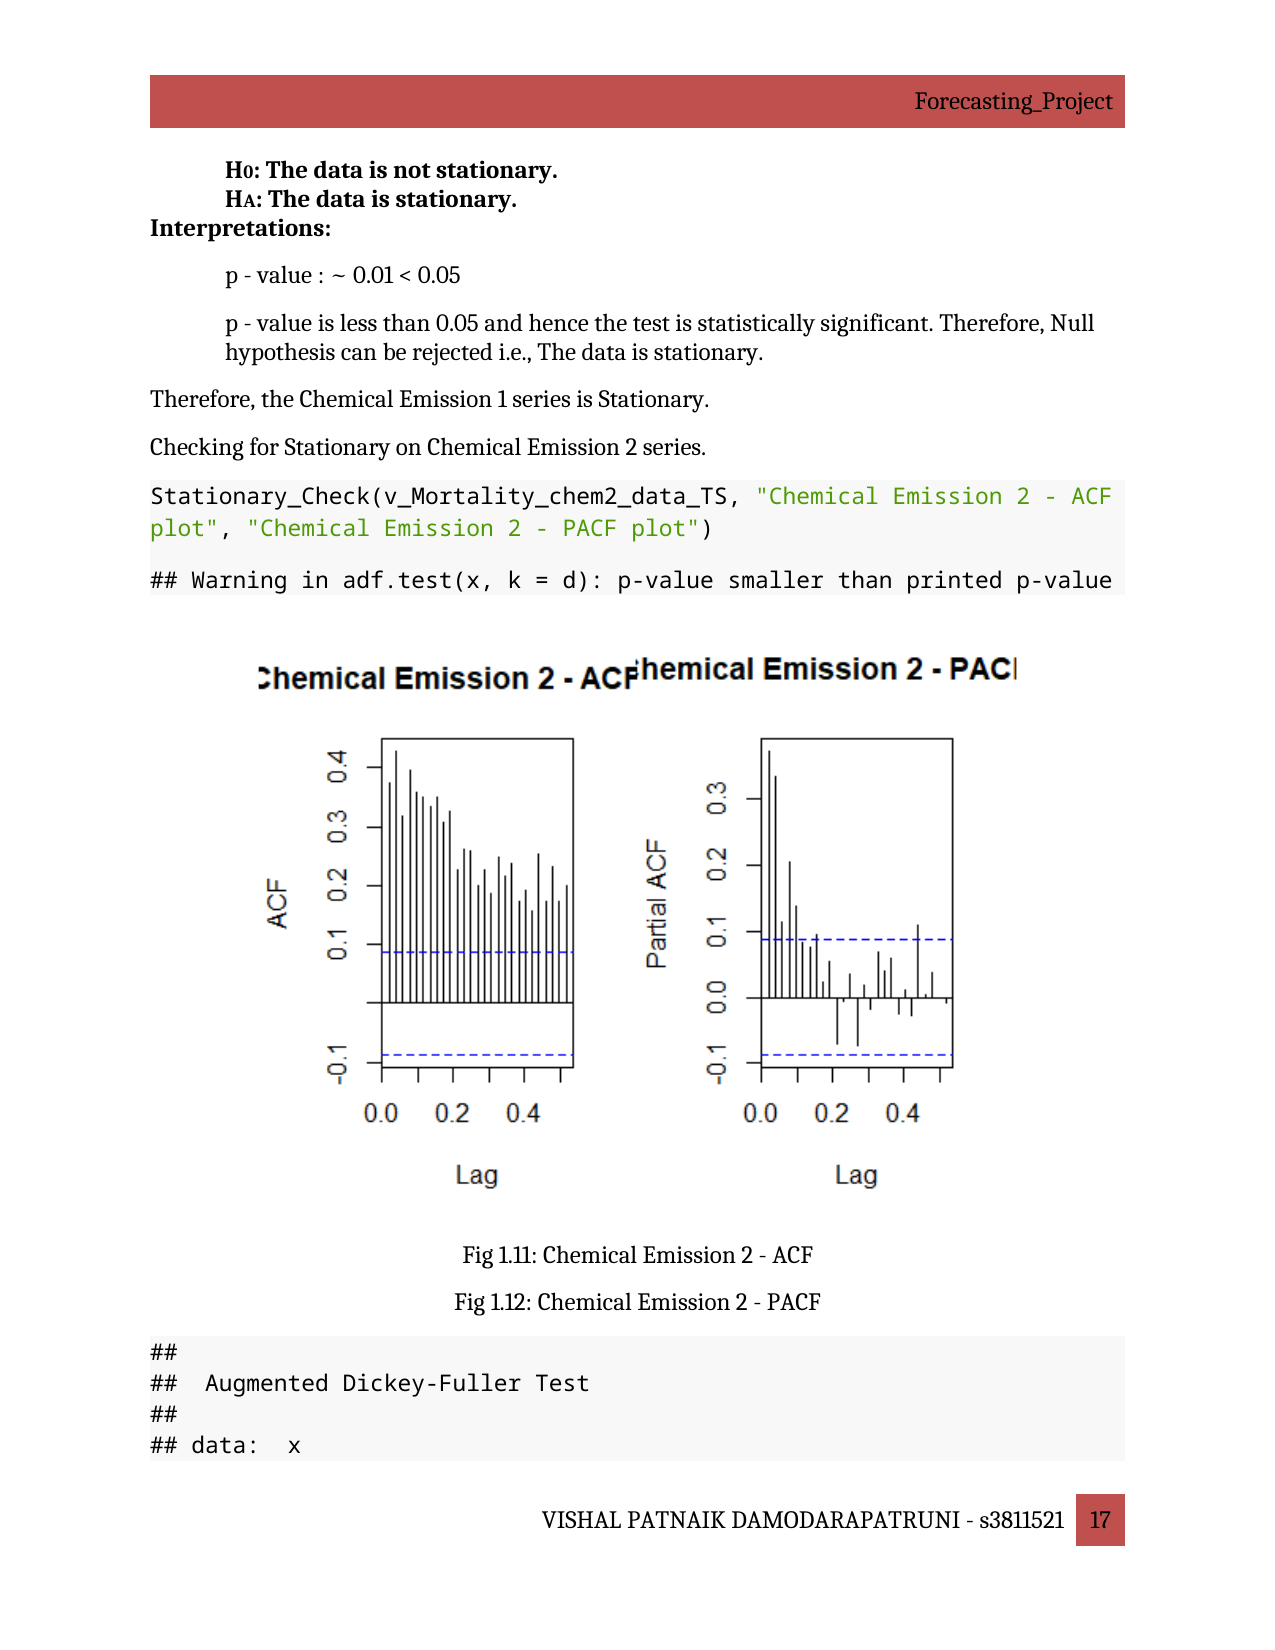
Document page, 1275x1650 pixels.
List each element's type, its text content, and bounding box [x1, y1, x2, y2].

text Fig 1.11: Chemical Emission 2 - ACF [150, 1241, 1125, 1269]
text HA: The data is stationary. [225, 185, 1125, 214]
text p - value : ~ 0.01 < 0.05 [225, 261, 1125, 290]
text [150, 1336, 1125, 1461]
text ## Warning in adf.test(x, k = d): p-value smaller than printed p-value [150, 563, 1125, 595]
text Fig 1.12: Chemical Emission 2 - PACF [150, 1288, 1125, 1317]
text H0: The data is not stationary. [225, 156, 1125, 185]
picture [258, 615, 1017, 1222]
text Stationary_Check(v_Mortality_chem2_data_TS, "Chemical Emission 2 - ACF plot", "Chemical Emission 2 - PACF plot") [714, 480, 1125, 543]
text Interpretations: [150, 214, 1125, 243]
text p - value is less than 0.05 and hence the test is statistically significant. Therefore, Null hypothesis can be rejected i.e., The data is stationary. [225, 309, 1125, 366]
text Therefore, the Chemical Emission 1 series is Stationary. [150, 385, 1125, 414]
text Checking for Stationary on Chemical Emission 2 series. [150, 433, 1125, 461]
